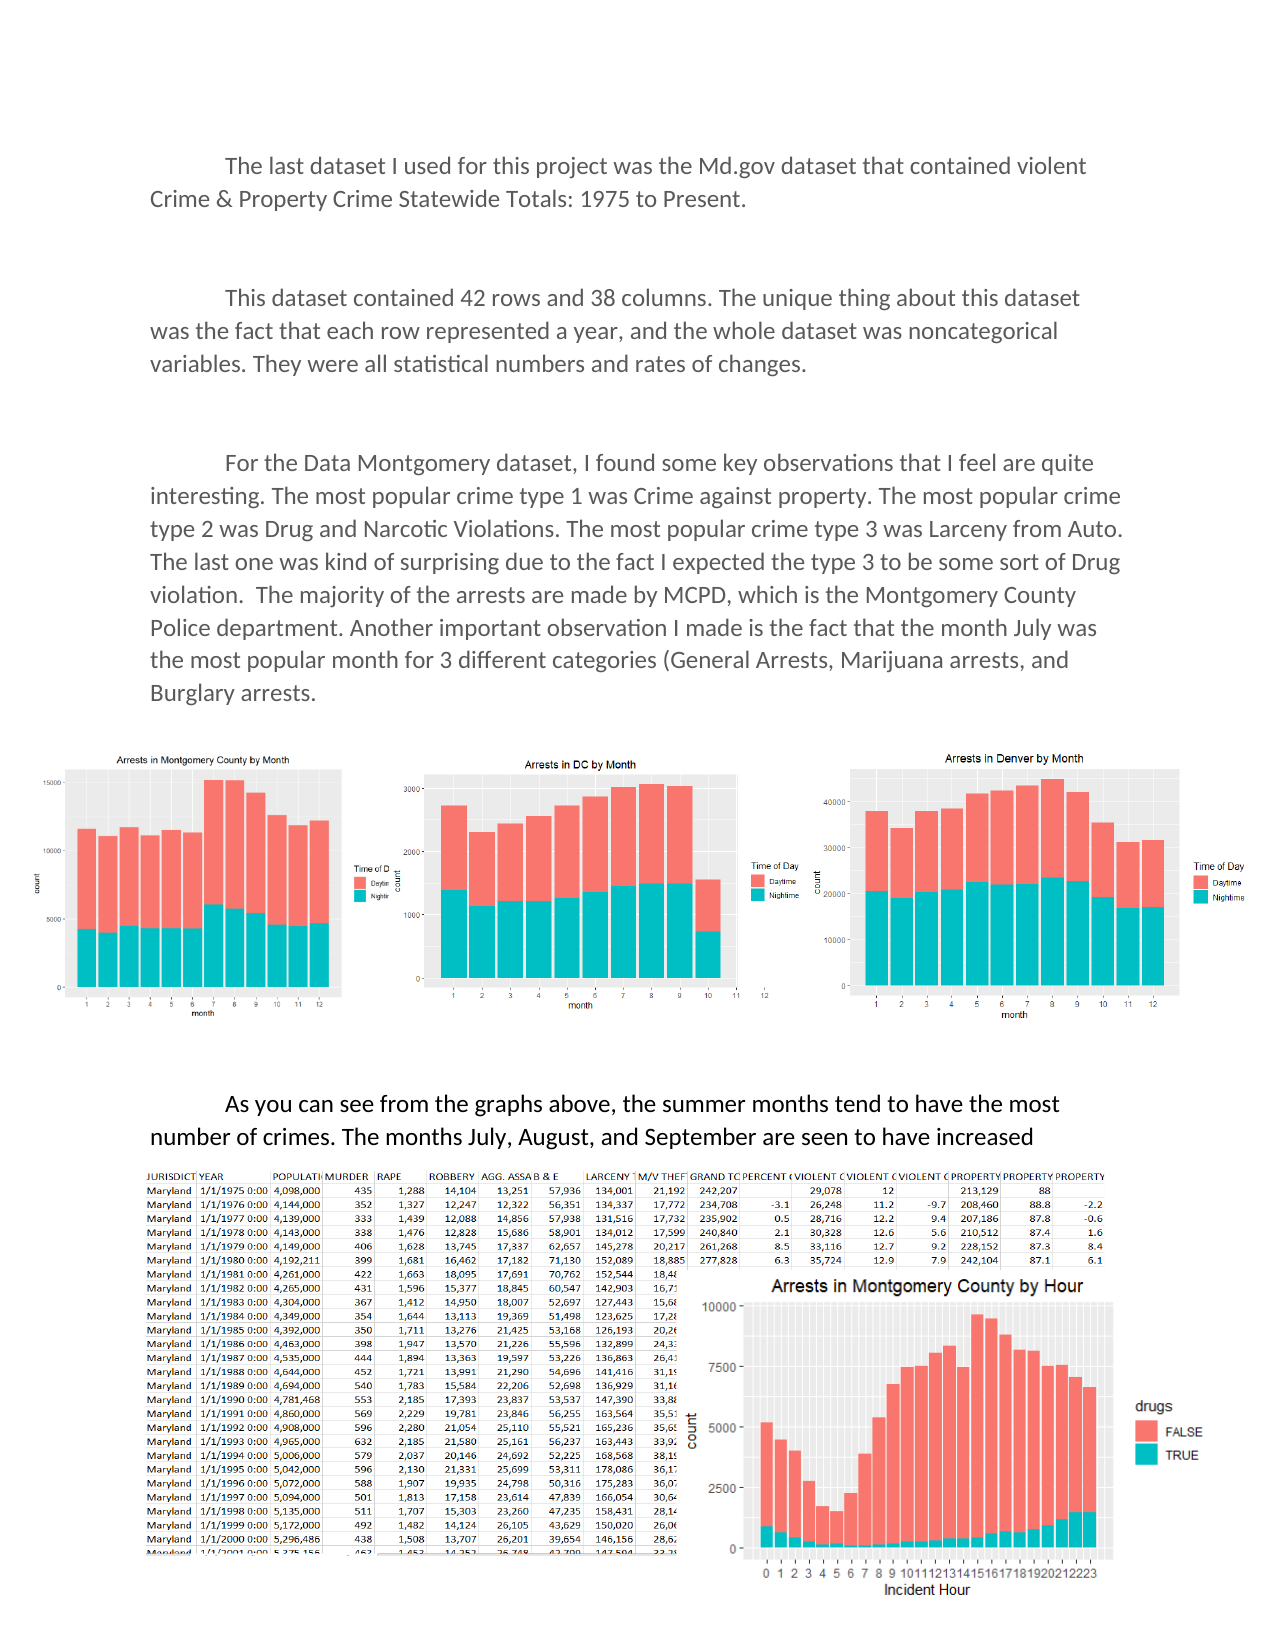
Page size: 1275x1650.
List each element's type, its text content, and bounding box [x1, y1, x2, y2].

text This dataset contained 42 rows and 38 columns. The unique thing about this dataset was the fact that each row represented a year, and the whole dataset was noncategorical variables. They were all statistical numbers and rates of changes. [150, 282, 1125, 378]
text The last dataset I used for this project was the Md.gov dataset that contained violent Crime & Property Crime Statewide Totals: 1975 to Present. [150, 150, 1125, 213]
text As you can see from the graphs above, the summer months tend to have the most number of crimes. The months July, August, and September are seen to have increased numbers of crimes for all 3 cities. Some reasons I believe this trend occurs is due to the fact that these 3 months tend to have increased temperatures as well as increased daylight hours. The longer daylight hours mean more time out in the public for criminals. This gives them more time to commit crime and therefore these 3 months always has heightened rates of crime. [150, 1088, 1125, 1152]
picture [145, 1171, 1218, 1605]
picture [29, 748, 1254, 1024]
text For the Data Montgomery dataset, I found some key observations that I feel are quite interesting. The most popular crime type 1 was Crime against property. The most popular crime type 2 was Drug and Narcotic Violations. The most popular crime type 3 was Larceny from Auto. The last one was kind of surprising due to the fact I expected the type 3 to be some sort of Drug violation. The majority of the arrests are made by MCPD, which is the Montgomery County Police department. Another important observation I made is the fact that the month July was the most popular month for 3 different categories (General Arrests, Marijuana arrests, and Burglary arrests. [150, 447, 1125, 708]
